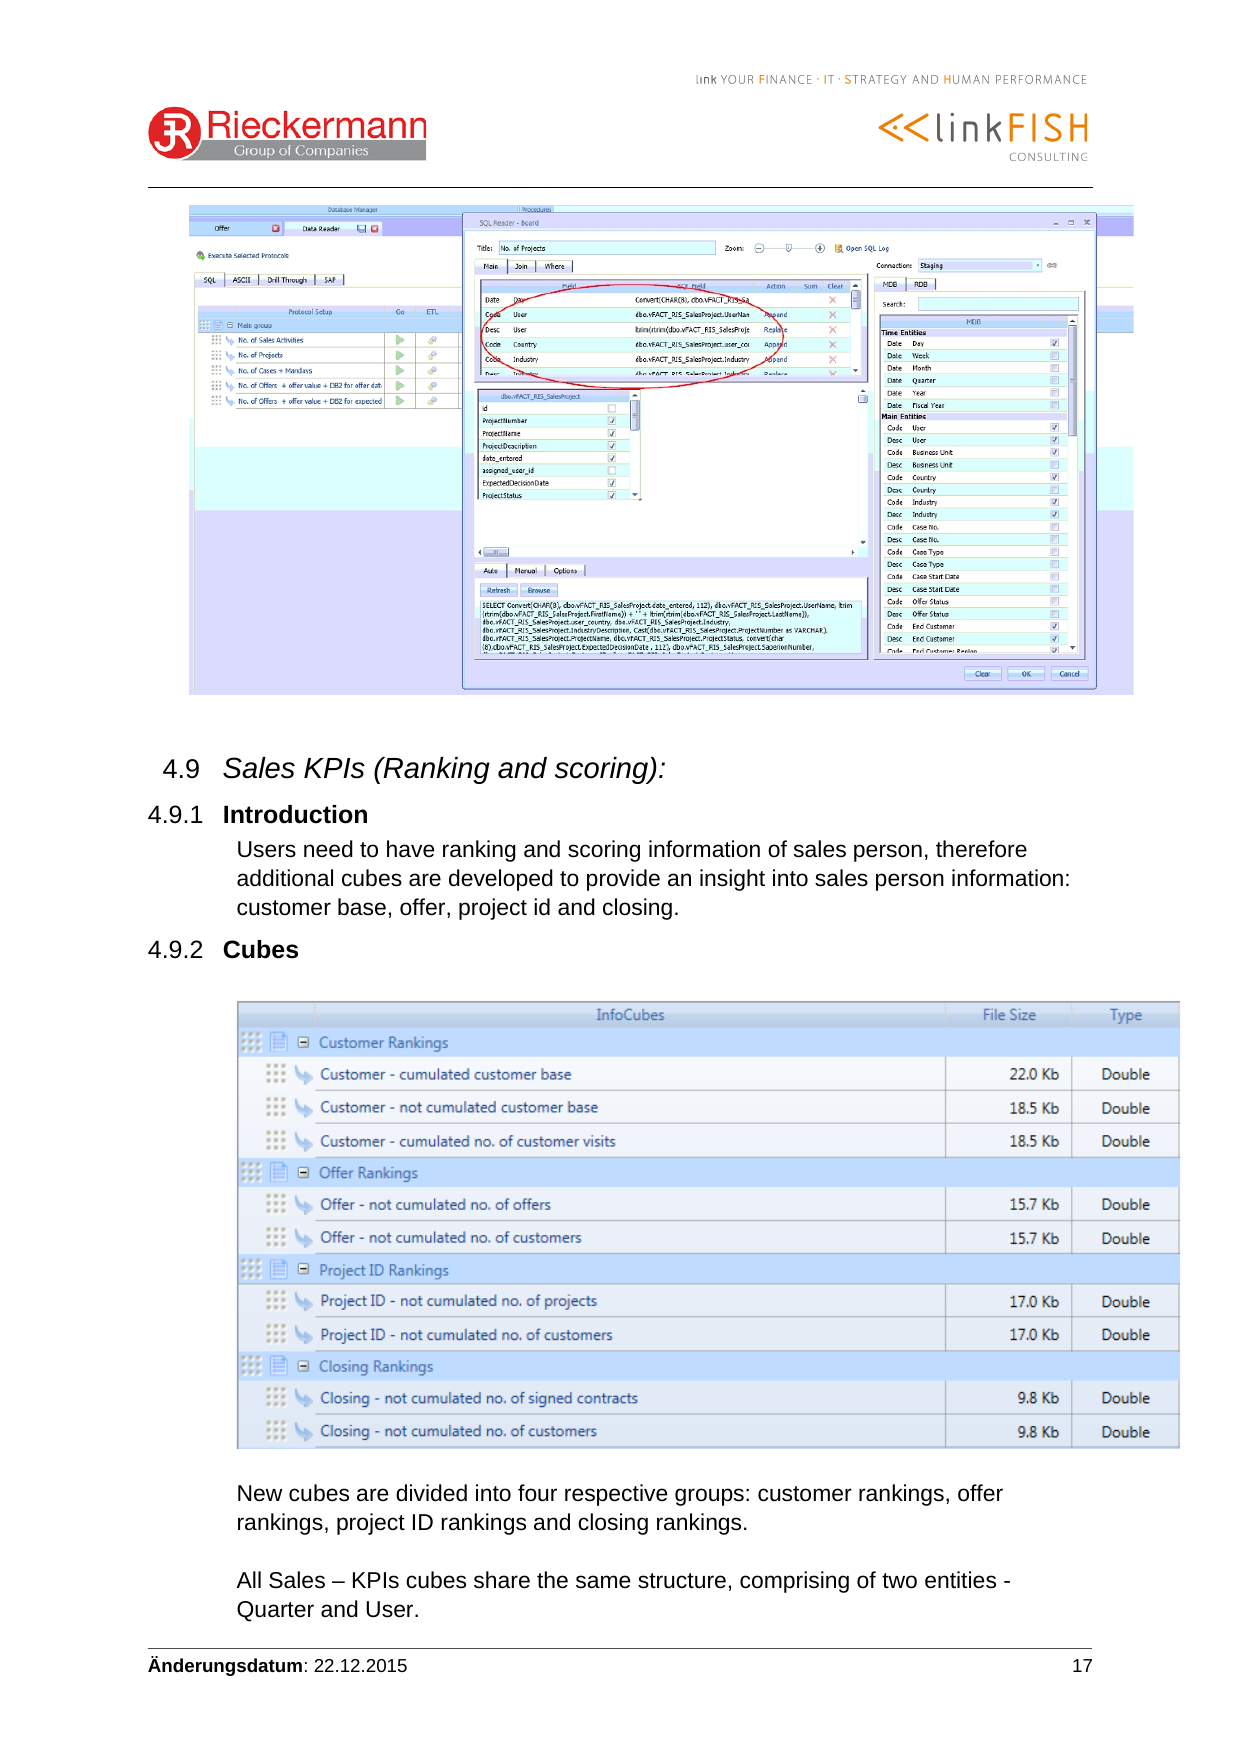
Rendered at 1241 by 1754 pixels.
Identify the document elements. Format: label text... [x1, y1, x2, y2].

text Introduction [148, 800, 1092, 829]
text Users need to have ranking and scoring information of sales person, therefore additional cubes are developed to provide an insight into sales person information: customer base, offer, project id and closing. [236, 836, 1092, 920]
subtitle Sales KPIs (Ranking and scoring): [162, 751, 1092, 784]
text All Sales – KPIs cubes share the same structure, comprising of two entities - Quarter and User. [236, 1567, 1092, 1622]
picture [236, 1000, 1180, 1449]
picture [189, 205, 1134, 695]
picture [147, 105, 427, 161]
text Cubes [148, 936, 1092, 964]
text New cubes are divided into four respective groups: customer rankings, offer rankings, project ID rankings and closing rankings. [236, 1480, 1092, 1536]
picture [696, 75, 1088, 161]
